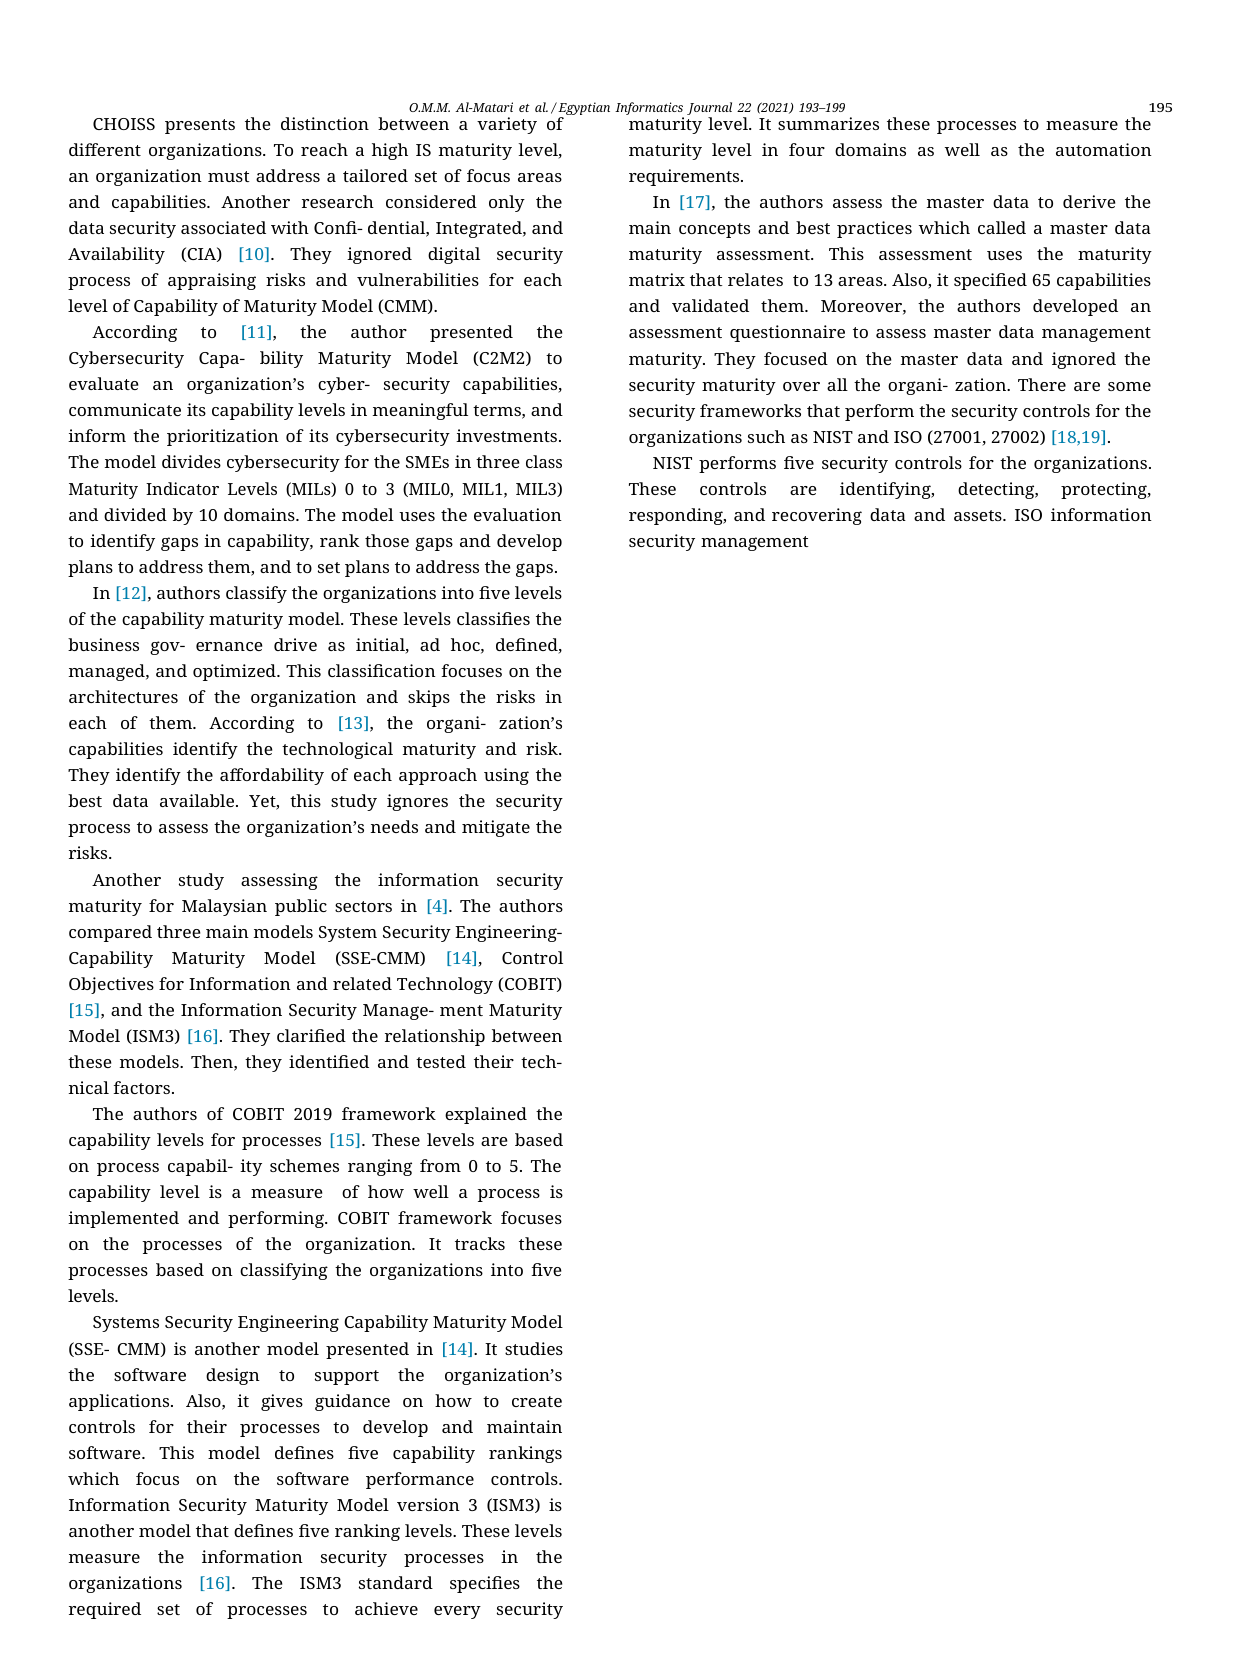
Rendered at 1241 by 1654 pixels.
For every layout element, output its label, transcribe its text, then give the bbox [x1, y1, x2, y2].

text In [17], the authors assess the master data to derive the main concepts and best practices which called a master data maturity assessment. This assessment uses the maturity matrix that relates to 13 areas. Also, it specified 65 capabilities and validated them. Moreover, the authors developed an assessment questionnaire to assess master data management maturity. They focused on the master data and ignored the security maturity over all the organi- zation. There are some security frameworks that perform the security controls for the organizations such as NIST and ISO (27001, 27002) [18,19]. [628, 191, 1152, 448]
text In [12], authors classify the organizations into five levels of the capability maturity model. These levels classifies the business gov- ernance drive as initial, ad hoc, defined, managed, and optimized. This classification focuses on the architectures of the organization and skips the risks in each of them. According to [13], the organi- zation’s capabilities identify the technological maturity and risk. They identify the affordability of each approach using the best data available. Yet, this study ignores the security process to assess the organization’s needs and mitigate the risks. [68, 582, 563, 865]
text The authors of COBIT 2019 framework explained the capability levels for processes [15]. These levels are based on process capabil- ity schemes ranging from 0 to 5. The capability level is a measure of how well a process is implemented and performing. COBIT framework focuses on the processes of the organization. It tracks these processes based on classifying the organizations into five levels. [68, 1103, 563, 1308]
text CHOISS presents the distinction between a variety of different organizations. To reach a high IS maturity level, an organization must address a tailored set of focus areas and capabilities. Another research considered only the data security associated with Confi- dential, Integrated, and Availability (CIA) [10]. They ignored digital security process of appraising risks and vulnerabilities for each level of Capability of Maturity Model (CMM). [68, 112, 563, 317]
picture [461, 952, 467, 961]
text Another study assessing the information security maturity for Malaysian public sectors in [4]. The authors compared three main models System Security Engineering-Capability Maturity Model (SSE-CMM) [14], Control Objectives for Information and related Technology (COBIT) [15], and the Information Security Manage- ment Maturity Model (ISM3) [16]. They clarified the relationship between these models. Then, they identified and tested their tech- nical factors. [68, 868, 563, 1099]
text Systems Security Engineering Capability Maturity Model (SSE- CMM) is another model presented in [14]. It studies the software design to support the organization’s applications. Also, it gives guidance on how to create controls for their processes to develop and maintain software. This model defines five capability rankings which focus on the software performance controls. Information Security Maturity Model version 3 (ISM3) is another model that defines five ranking levels. These levels measure the information security processes in the organizations [16]. The ISM3 standard specifies the required set of processes to achieve every security maturity level. It summarizes these processes to measure the maturity level in four domains as well as the automation requirements. [68, 1311, 563, 1620]
text According to [11], the author presented the Cybersecurity Capa- bility Maturity Model (C2M2) to evaluate an organization’s cyber- security capabilities, communicate its capability levels in meaningful terms, and inform the prioritization of its cybersecurity investments. The model divides cybersecurity for the SMEs in three class Maturity Indicator Levels (MILs) 0 to 3 (MIL0, MIL1, MIL3) and divided by 10 domains. The model uses the evaluation to identify gaps in capability, rank those gaps and develop plans to address them, and to set plans to address the gaps. [68, 321, 563, 578]
text NIST performs five security controls for the organizations. These controls are identifying, detecting, protecting, responding, and recovering data and assets. ISO information security management [628, 451, 1152, 552]
